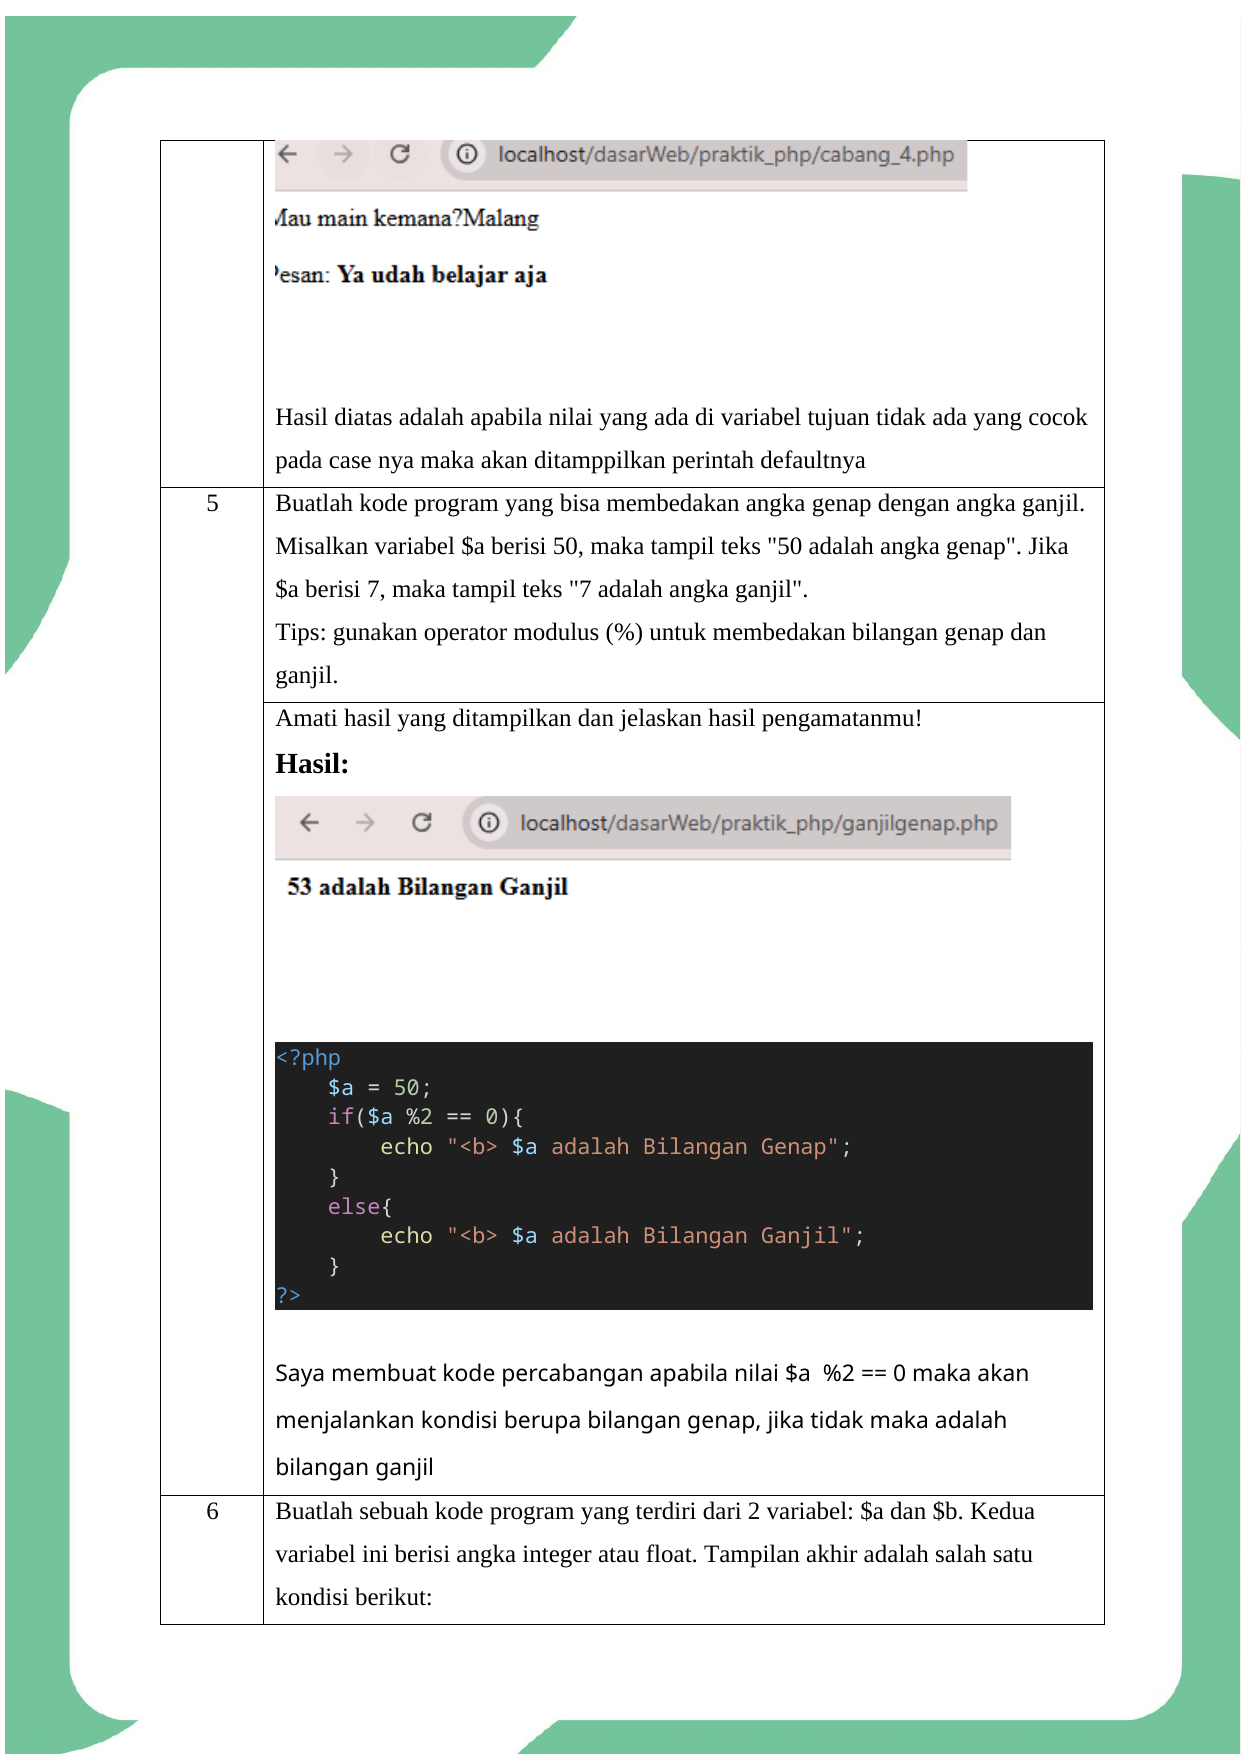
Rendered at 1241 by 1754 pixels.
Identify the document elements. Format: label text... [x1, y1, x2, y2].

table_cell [264, 1496, 1104, 1624]
table_cell 6 [161, 1496, 263, 1624]
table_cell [264, 141, 1104, 487]
table_cell Amati hasil yang ditampilkan dan jelaskan hasil pengamatanmu! Hasil: <?php $a = 50; if($a %2 == 0){ echo "<b> $a adalah Bilangan Genap"; } else{ echo "<b> $a adalah Bilangan Ganjil"; } ?> Saya membuat kode percabangan apabila nilai $a %2 == 0 maka akan menjalankan kondisi berupa bilangan genap, jika tidak maka adalah bilangan ganjil [264, 703, 1104, 1495]
table_cell Buatlah kode program yang bisa membedakan angka genap dengan angka ganjil. Misalkan variabel $a berisi 50, maka tampil teks "50 adalah angka genap". Jika $a berisi 7, maka tampil teks "7 adalah angka ganjil". Tips: gunakan operator modulus (%) untuk membedakan bilangan genap dan ganjil. [264, 488, 1104, 702]
picture [5, 16, 1241, 1754]
table_cell 5 [161, 488, 263, 1495]
